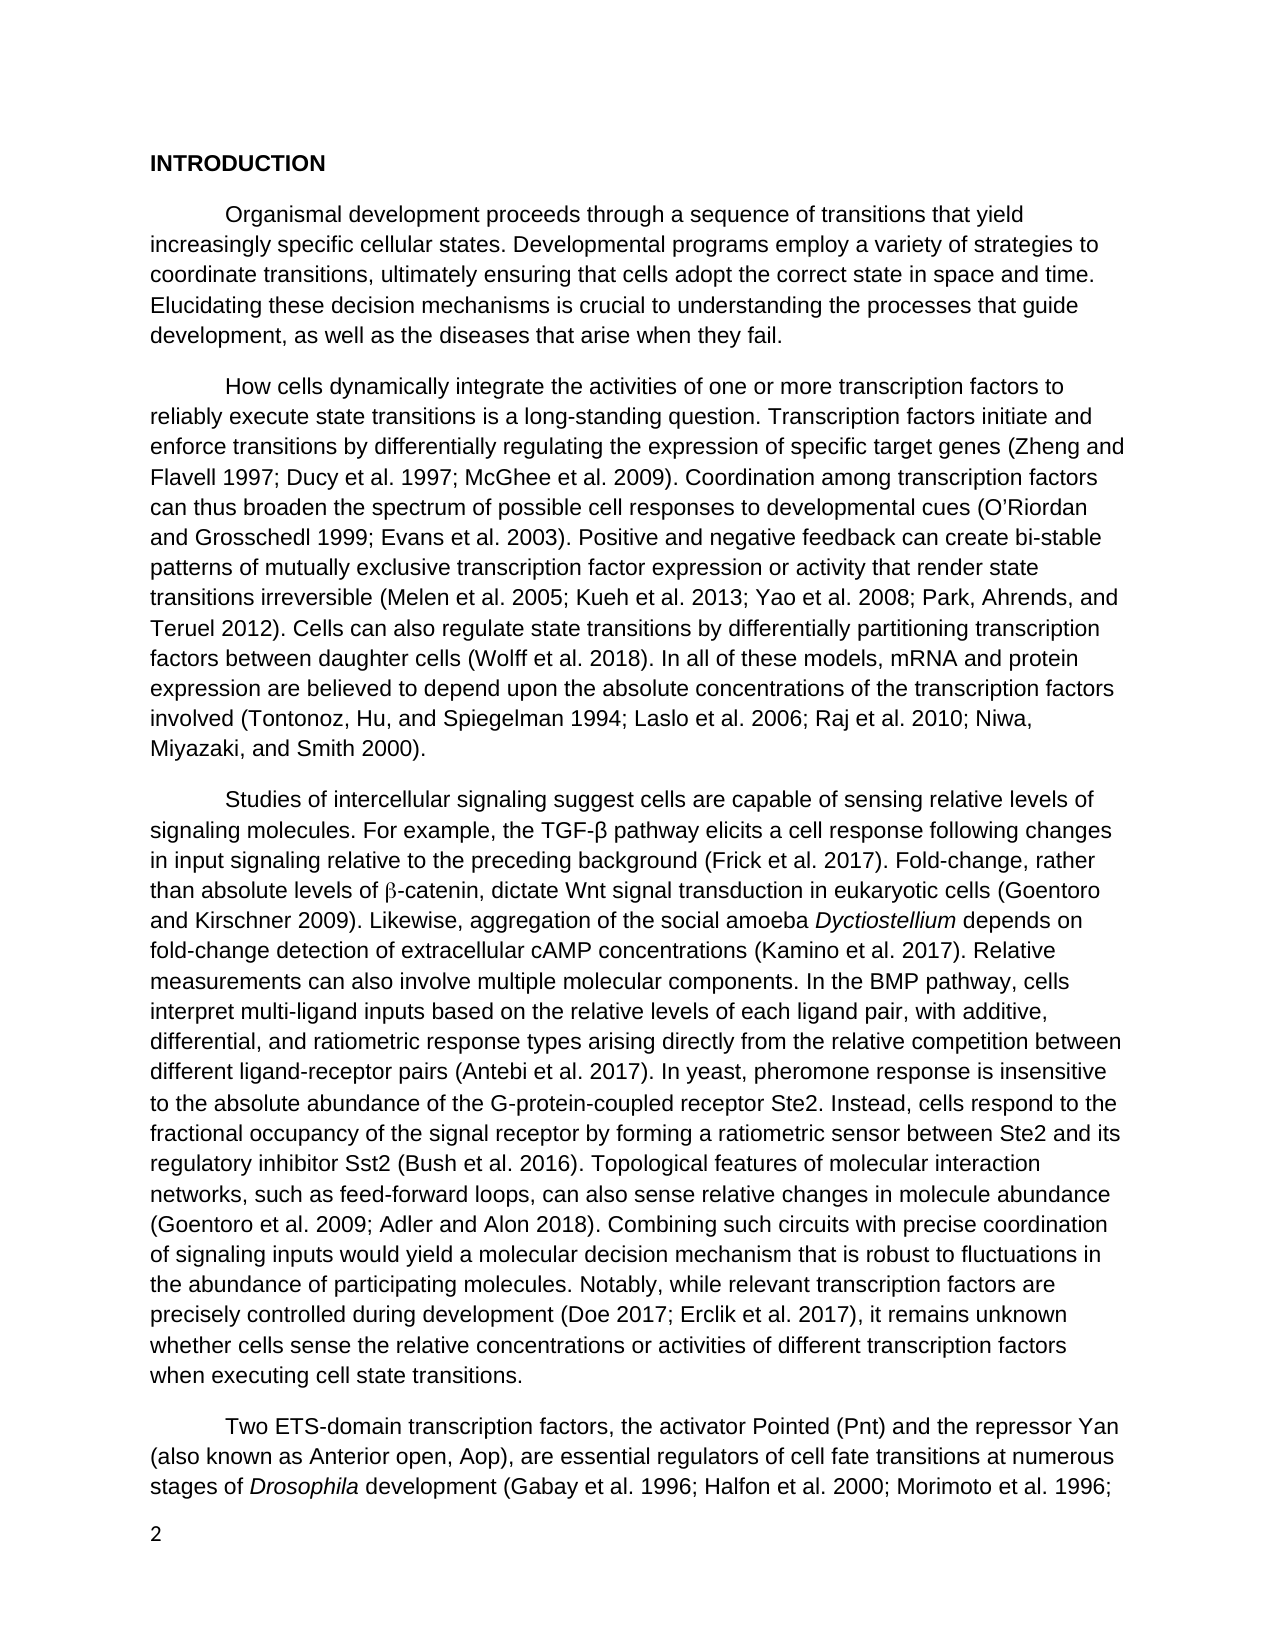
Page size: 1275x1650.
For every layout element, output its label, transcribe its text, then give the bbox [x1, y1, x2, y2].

text Studies of intercellular signaling suggest cells are capable of sensing relative levels of signaling molecules. For example, the TGF-β pathway elicits a cell response following changes in input signaling relative to the preceding background (Frick et al. 2017). Fold-change, rather than absolute levels of -catenin, dictate Wnt signal transduction in eukaryotic cells (Goentoro and Kirschner 2009). Likewise, aggregation of the social amoeba Dyctiostellium depends on fold-change detection of extracellular cAMP concentrations (Kamino et al. 2017). Relative measurements can also involve multiple molecular components. In the BMP pathway, cells interpret multi-ligand inputs based on the relative levels of each ligand pair, with additive, differential, and ratiometric response types arising directly from the relative competition between different ligand-receptor pairs (Antebi et al. 2017). In yeast, pheromone response is insensitive to the absolute abundance of the G‐protein‐coupled receptor Ste2. Instead, cells respond to the fractional occupancy of the signal receptor by forming a ratiometric sensor between Ste2 and its regulatory inhibitor Sst2 (Bush et al. 2016). Topological features of molecular interaction networks, such as feed-forward loops, can also sense relative changes in molecule abundance (Goentoro et al. 2009; Adler and Alon 2018). Combining such circuits with precise coordination of signaling inputs would yield a molecular decision mechanism that is robust to fluctuations in the abundance of participating molecules. Notably, while relevant transcription factors are precisely controlled during development (Doe 2017; Erclik et al. 2017), it remains unknown whether cells sense the relative concentrations or activities of different transcription factors when executing cell state transitions. [150, 786, 1125, 1388]
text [150, 1413, 1125, 1500]
text INTRODUCTION [150, 150, 1125, 176]
text How cells dynamically integrate the activities of one or more transcription factors to reliably execute state transitions is a long-standing question. Transcription factors initiate and enforce transitions by differentially regulating the expression of specific target genes (Zheng and Flavell 1997; Ducy et al. 1997; McGhee et al. 2009). Coordination among transcription factors can thus broaden the spectrum of possible cell responses to developmental cues (O’Riordan and Grosschedl 1999; Evans et al. 2003). Positive and negative feedback can create bi-stable patterns of mutually exclusive transcription factor expression or activity that render state transitions irreversible (Melen et al. 2005; Kueh et al. 2013; Yao et al. 2008; Park, Ahrends, and Teruel 2012). Cells can also regulate state transitions by differentially partitioning transcription factors between daughter cells (Wolff et al. 2018). In all of these models, mRNA and protein expression are believed to depend upon the absolute concentrations of the transcription factors involved (Tontonoz, Hu, and Spiegelman 1994; Laslo et al. 2006; Raj et al. 2010; Niwa, Miyazaki, and Smith 2000). [150, 373, 1125, 762]
text Organismal development proceeds through a sequence of transitions that yield increasingly specific cellular states. Developmental programs employ a variety of strategies to coordinate transitions, ultimately ensuring that cells adopt the correct state in space and time. Elucidating these decision mechanisms is crucial to understanding the processes that guide development, as well as the diseases that arise when they fail. [150, 201, 1125, 348]
